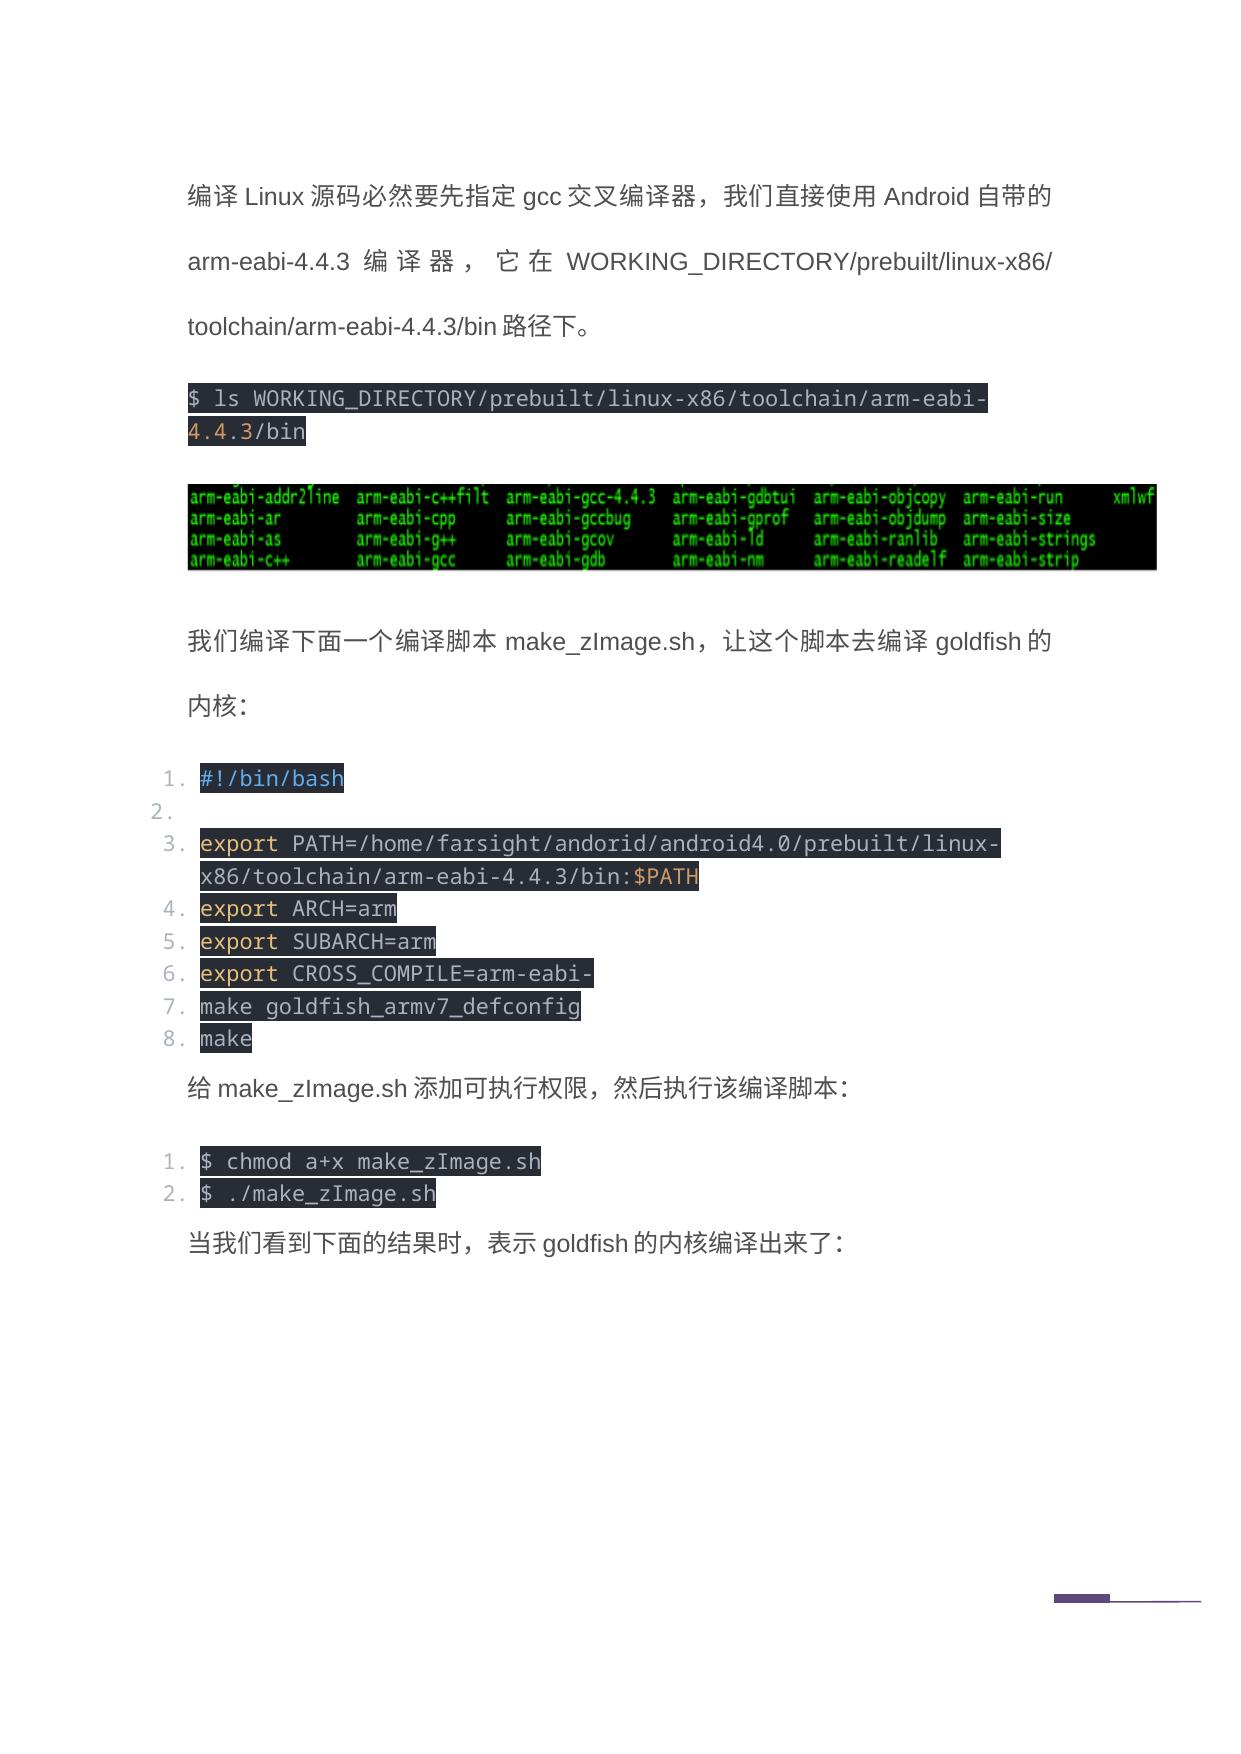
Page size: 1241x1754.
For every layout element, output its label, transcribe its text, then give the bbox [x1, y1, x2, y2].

text 编译Linux源码必然要先指定gcc交叉编译器，我们直接使用Android自带的arm-eabi-4.4.3编译器，它在WORKING_DIRECTORY/prebuilt/linux-x86/toolchain/arm-eabi-4.4.3/bin路径下。 [187, 162, 1053, 357]
text 给make_zImage.sh添加可执行权限，然后执行该编译脚本： [187, 1054, 1053, 1119]
text 当我们看到下面的结果时，表示goldfish的内核编译出来了： [187, 1209, 1053, 1274]
list #!/bin/bash [162, 762, 1053, 794]
list export PATH=/home/farsight/andorid/android4.0/prebuilt/linux-x86/toolchain/arm-eabi-4.4.3/bin:$PATH [162, 827, 1053, 892]
list make [162, 1022, 1053, 1054]
list export CROSS_COMPILE=arm-eabi- [162, 957, 1053, 989]
list export SUBARCH=arm [162, 924, 1053, 957]
list $ chmod a+x make_zImage.sh [162, 1144, 1053, 1177]
list $ ./make_zImage.sh [162, 1177, 1053, 1209]
text 我们编译下面一个编译脚本make_zImage.sh，让这个脚本去编译goldfish的内核： [187, 607, 1053, 737]
list make goldfish_armv7_defconfig [162, 989, 1053, 1022]
list export ARCH=arm [162, 892, 1053, 924]
picture [187, 484, 1158, 572]
text $ ls WORKING_DIRECTORY/prebuilt/linux-x86/toolchain/arm-eabi-4.4.3/bin [187, 382, 1053, 447]
